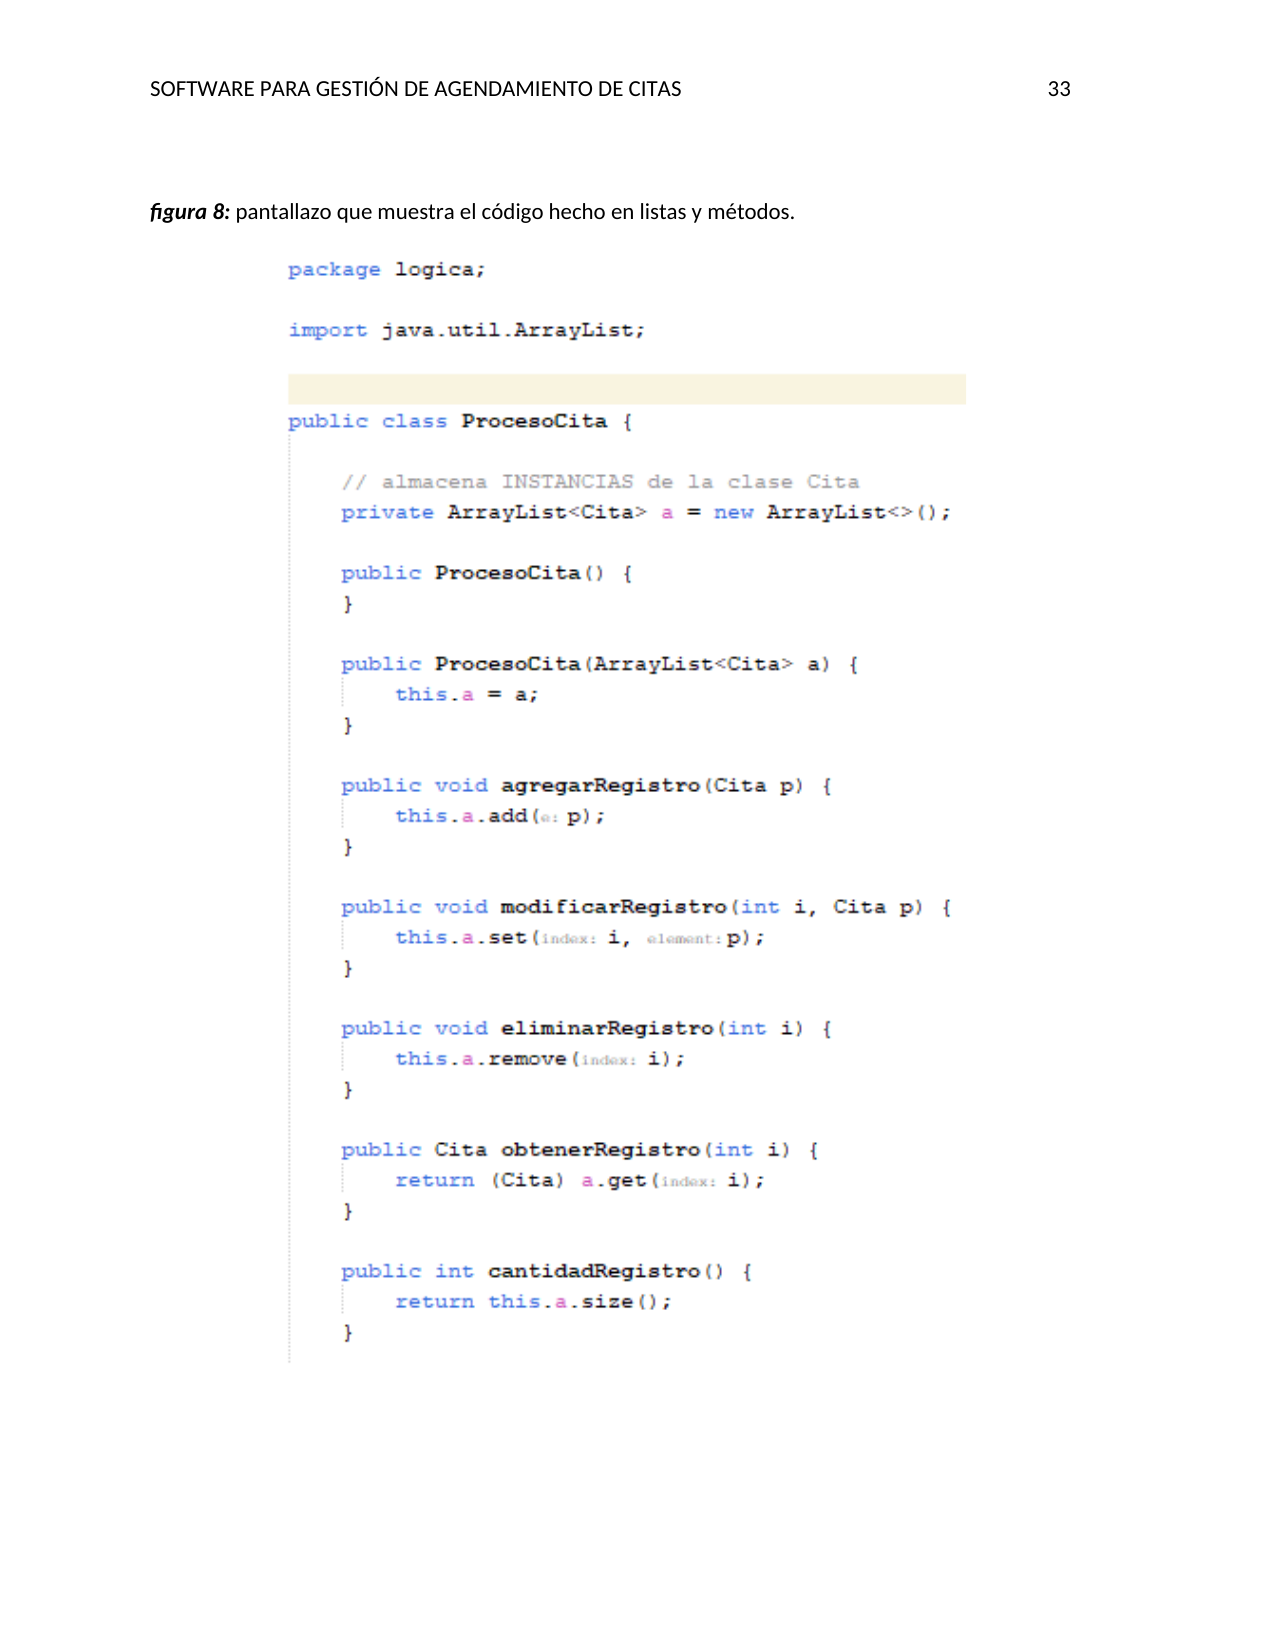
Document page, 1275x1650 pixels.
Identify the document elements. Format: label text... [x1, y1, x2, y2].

text figura 8: pantallazo que muestra el código hecho en listas y métodos. [150, 197, 1125, 225]
picture [285, 255, 967, 1365]
